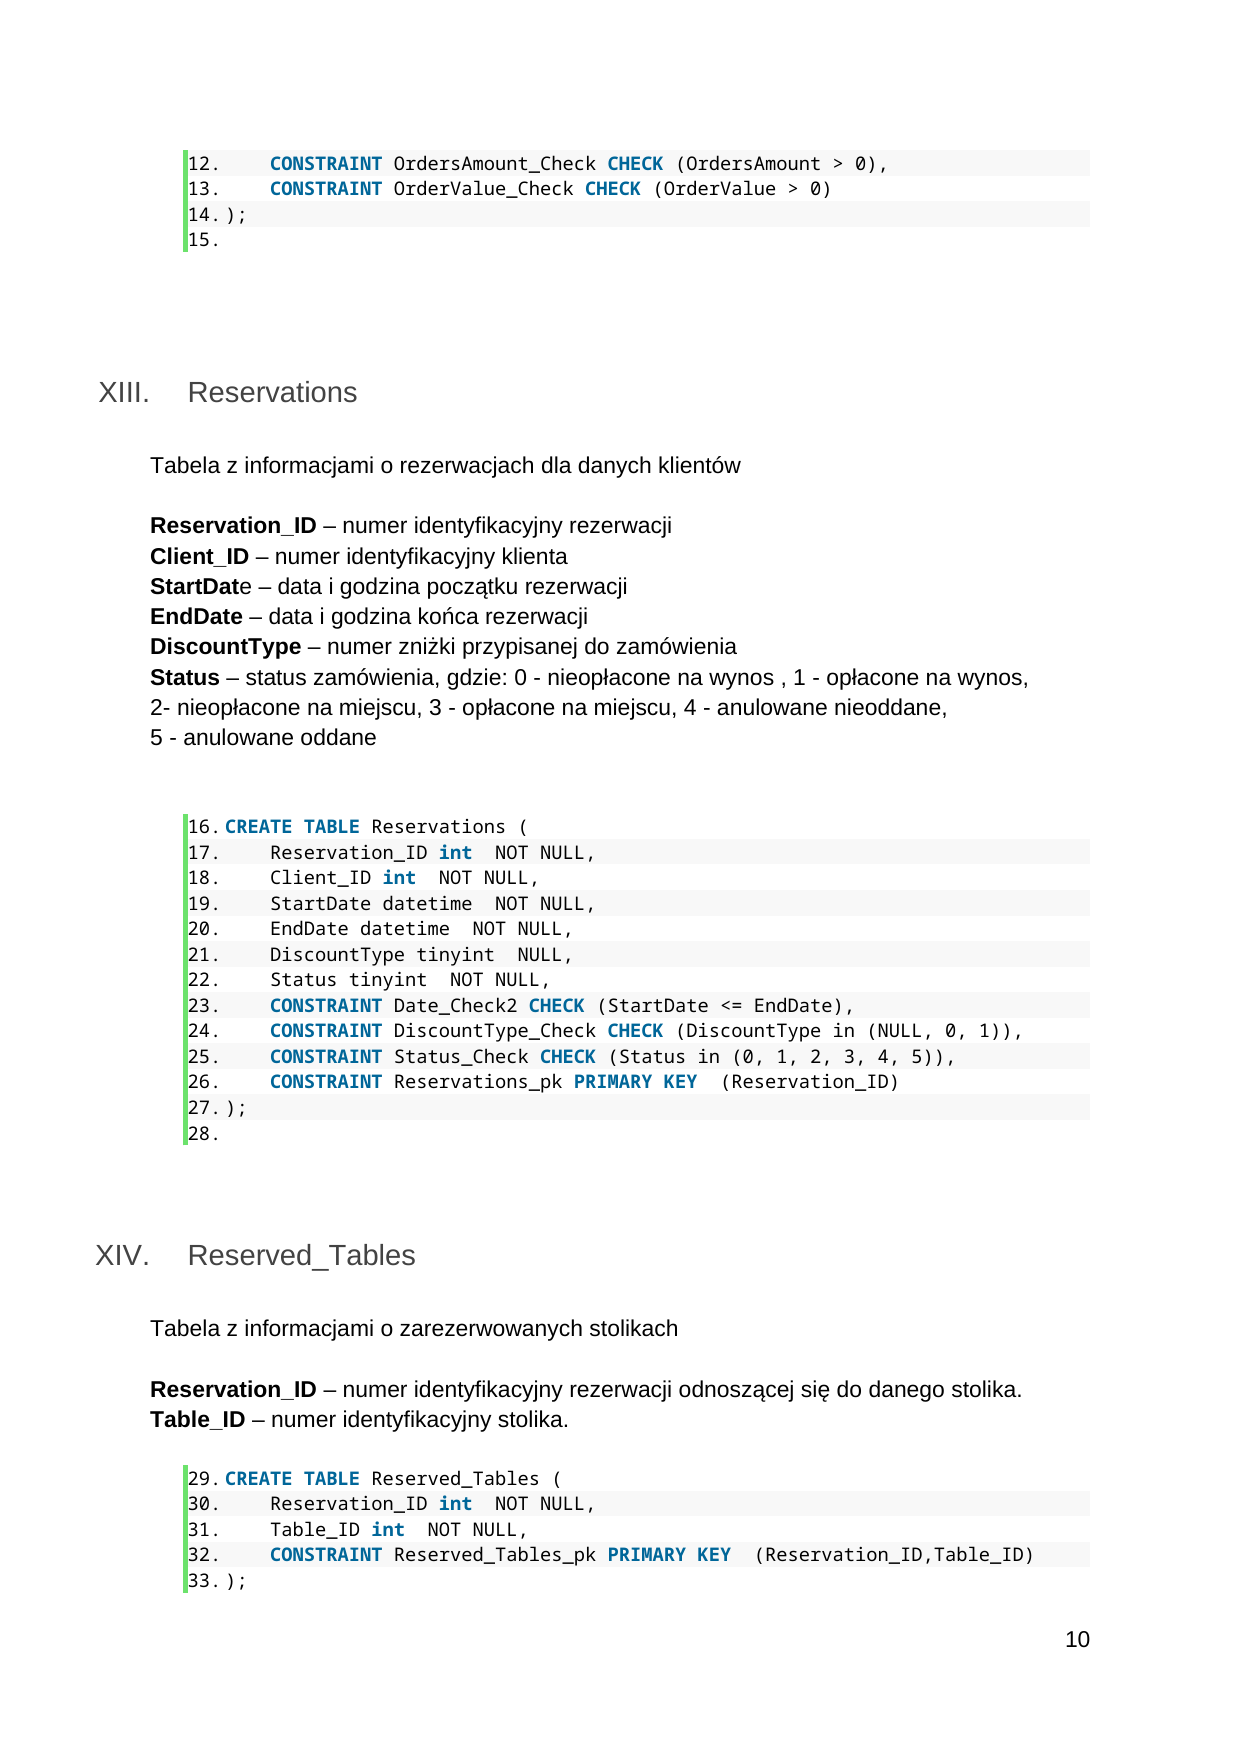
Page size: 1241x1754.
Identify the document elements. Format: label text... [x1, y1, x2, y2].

list ); [188, 201, 1090, 227]
subtitle Reservations [150, 375, 1090, 408]
text EndDate – data i godzina końca rezerwacji [150, 603, 1090, 629]
text Tabela z informacjami o rezerwacjach dla danych klientów [150, 452, 1090, 478]
subtitle Reserved_Tables [150, 1238, 1090, 1272]
list Reservation_ID int NOT NULL, [188, 839, 1090, 864]
list CONSTRAINT Status_Check CHECK (Status in (0, 1, 2, 3, 4, 5)), [188, 1043, 1090, 1069]
text DiscountType – numer zniżki przypisanej do zamówienia [150, 633, 1090, 660]
list Table_ID int NOT NULL, [188, 1516, 1090, 1542]
list StartDate datetime NOT NULL, [188, 890, 1090, 916]
text StartDate – data i godzina początku rezerwacji [150, 573, 1090, 599]
list CREATE TABLE Reserved_Tables ( [188, 1465, 1090, 1491]
text Tabela z informacjami o zarezerwowanych stolikach [150, 1315, 1090, 1341]
list CONSTRAINT OrderValue_Check CHECK (OrderValue > 0) [188, 176, 1090, 201]
text Status – status zamówienia, gdzie: 0 - nieopłacone na wynos , 1 - opłacone na wynos, 2- nieopłacone na miejscu, 3 - opłacone na miejscu, 4 - anulowane nieoddane, 5 - anulowane oddane [150, 663, 1090, 750]
text Reservation_ID – numer identyfikacyjny rezerwacji odnoszącej się do danego stolika. [150, 1376, 1090, 1402]
list ); [188, 1567, 1090, 1593]
list Client_ID int NOT NULL, [188, 864, 1090, 890]
list CONSTRAINT OrdersAmount_Check CHECK (OrdersAmount > 0), [188, 150, 1090, 176]
list CONSTRAINT Reservations_pk PRIMARY KEY (Reservation_ID) [188, 1069, 1090, 1094]
text Reservation_ID – numer identyfikacyjny rezerwacji [150, 512, 1090, 539]
list DiscountType tinyint NULL, [188, 941, 1090, 967]
text Table_ID – numer identyfikacyjny stolika. [150, 1406, 1090, 1432]
list Status tinyint NOT NULL, [188, 967, 1090, 992]
list CONSTRAINT Date_Check2 CHECK (StartDate <= EndDate), [188, 992, 1090, 1018]
list EndDate datetime NOT NULL, [188, 916, 1090, 941]
list ); [188, 1094, 1090, 1120]
list CONSTRAINT Reserved_Tables_pk PRIMARY KEY (Reservation_ID,Table_ID) [188, 1542, 1090, 1567]
list Reservation_ID int NOT NULL, [188, 1491, 1090, 1516]
list CONSTRAINT DiscountType_Check CHECK (DiscountType in (NULL, 0, 1)), [188, 1018, 1090, 1043]
list CREATE TABLE Reservations ( [183, 813, 1090, 839]
text Client_ID – numer identyfikacyjny klienta [150, 543, 1090, 569]
